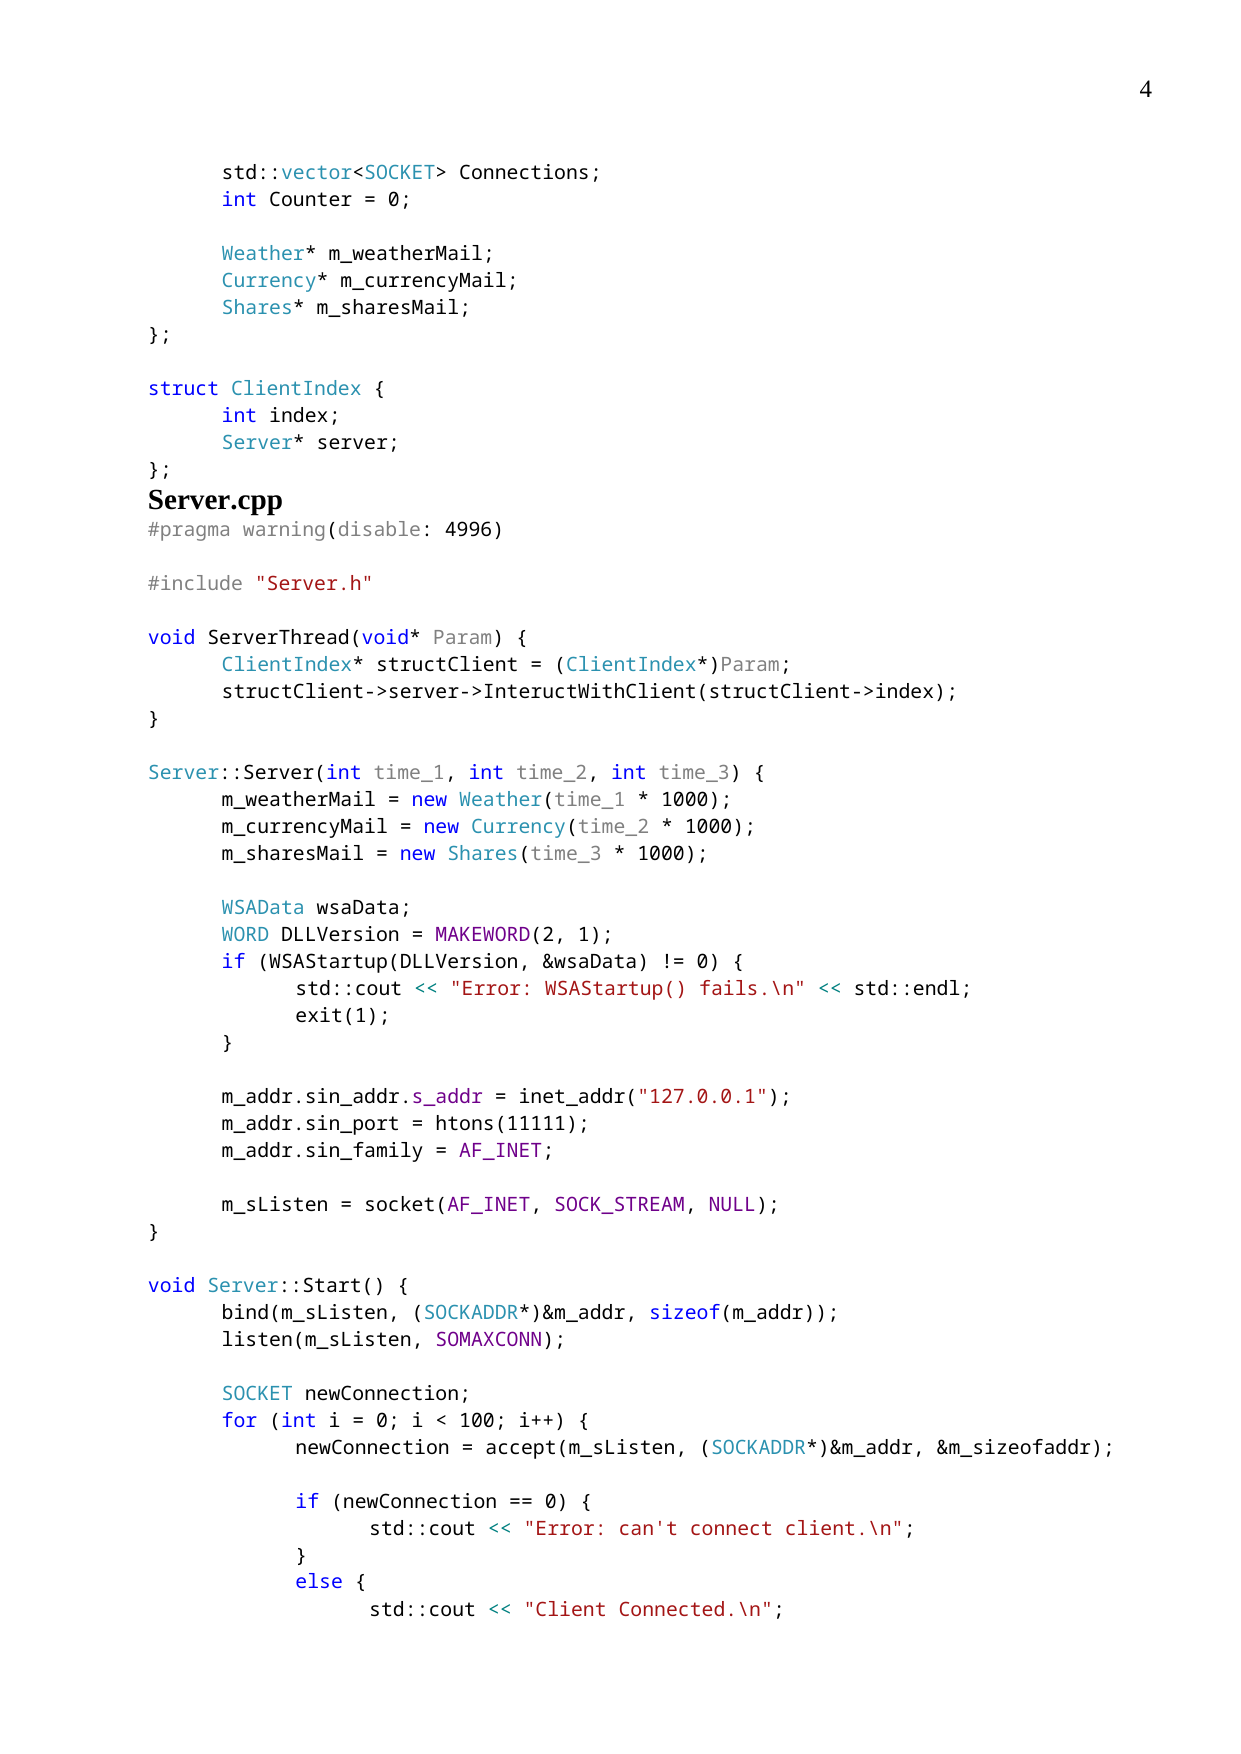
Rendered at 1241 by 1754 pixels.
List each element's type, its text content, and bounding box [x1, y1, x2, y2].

text m_addr.sin_addr.s_addr = inet_addr("127.0.0.1"); [148, 1082, 1152, 1109]
text std::cout << "Client Connected.\n"; [148, 1595, 1152, 1622]
text SOCKET newConnection; [148, 1379, 1152, 1406]
text else { [148, 1568, 1152, 1595]
text } [148, 1541, 1152, 1568]
text struct ClientIndex { [148, 374, 1152, 401]
text Currency* m_currencyMail; [148, 266, 1152, 293]
text Server* server; [148, 428, 1152, 455]
text Shares* m_sharesMail; [148, 293, 1152, 320]
text int Counter = 0; [148, 185, 1152, 212]
text ClientIndex* structClient = (ClientIndex*)Param; [148, 651, 1152, 677]
text m_sListen = socket(AF_INET, SOCK_STREAM, NULL); [148, 1190, 1152, 1217]
text m_currencyMail = new Currency(time_2 * 1000); [148, 812, 1152, 839]
text Server::Server(int time_1, int time_2, int time_3) { [148, 758, 1152, 785]
text if (newConnection == 0) { [148, 1487, 1152, 1514]
text std::cout << "Error: WSAStartup() fails.\n" << std::endl; [148, 974, 1152, 1001]
text int index; [148, 401, 1152, 428]
text }; [148, 455, 1152, 482]
text m_weatherMail = new Weather(time_1 * 1000); [148, 785, 1152, 812]
text exit(1); [148, 1001, 1152, 1028]
text #pragma warning(disable: 4996) [148, 516, 1152, 543]
text } [148, 1028, 1152, 1055]
text newConnection = accept(m_sListen, (SOCKADDR*)&m_addr, &m_sizeofaddr); [148, 1433, 1152, 1460]
text Server.cpp [148, 482, 1152, 516]
text #include "Server.h" [148, 569, 1152, 597]
text m_addr.sin_family = AF_INET; [148, 1136, 1152, 1163]
text if (WSAStartup(DLLVersion, &wsaData) != 0) { [148, 947, 1152, 974]
text WORD DLLVersion = MAKEWORD(2, 1); [148, 920, 1152, 947]
text void ServerThread(void* Param) { [148, 623, 1152, 651]
text listen(m_sListen, SOMAXCONN); [148, 1325, 1152, 1352]
text }; [148, 320, 1152, 347]
text m_sharesMail = new Shares(time_3 * 1000); [148, 839, 1152, 866]
text m_addr.sin_port = htons(11111); [148, 1109, 1152, 1136]
text void Server::Start() { [148, 1271, 1152, 1298]
text for (int i = 0; i < 100; i++) { [148, 1406, 1152, 1433]
text } [148, 1217, 1152, 1244]
text Weather* m_weatherMail; [148, 239, 1152, 266]
text WSAData wsaData; [148, 893, 1152, 920]
text std::vector<SOCKET> Connections; [148, 158, 1152, 185]
text bind(m_sListen, (SOCKADDR*)&m_addr, sizeof(m_addr)); [148, 1298, 1152, 1325]
text structClient->server->InteructWithClient(structClient->index); [148, 677, 1152, 704]
text } [148, 704, 1152, 731]
text std::cout << "Error: can't connect client.\n"; [148, 1514, 1152, 1541]
